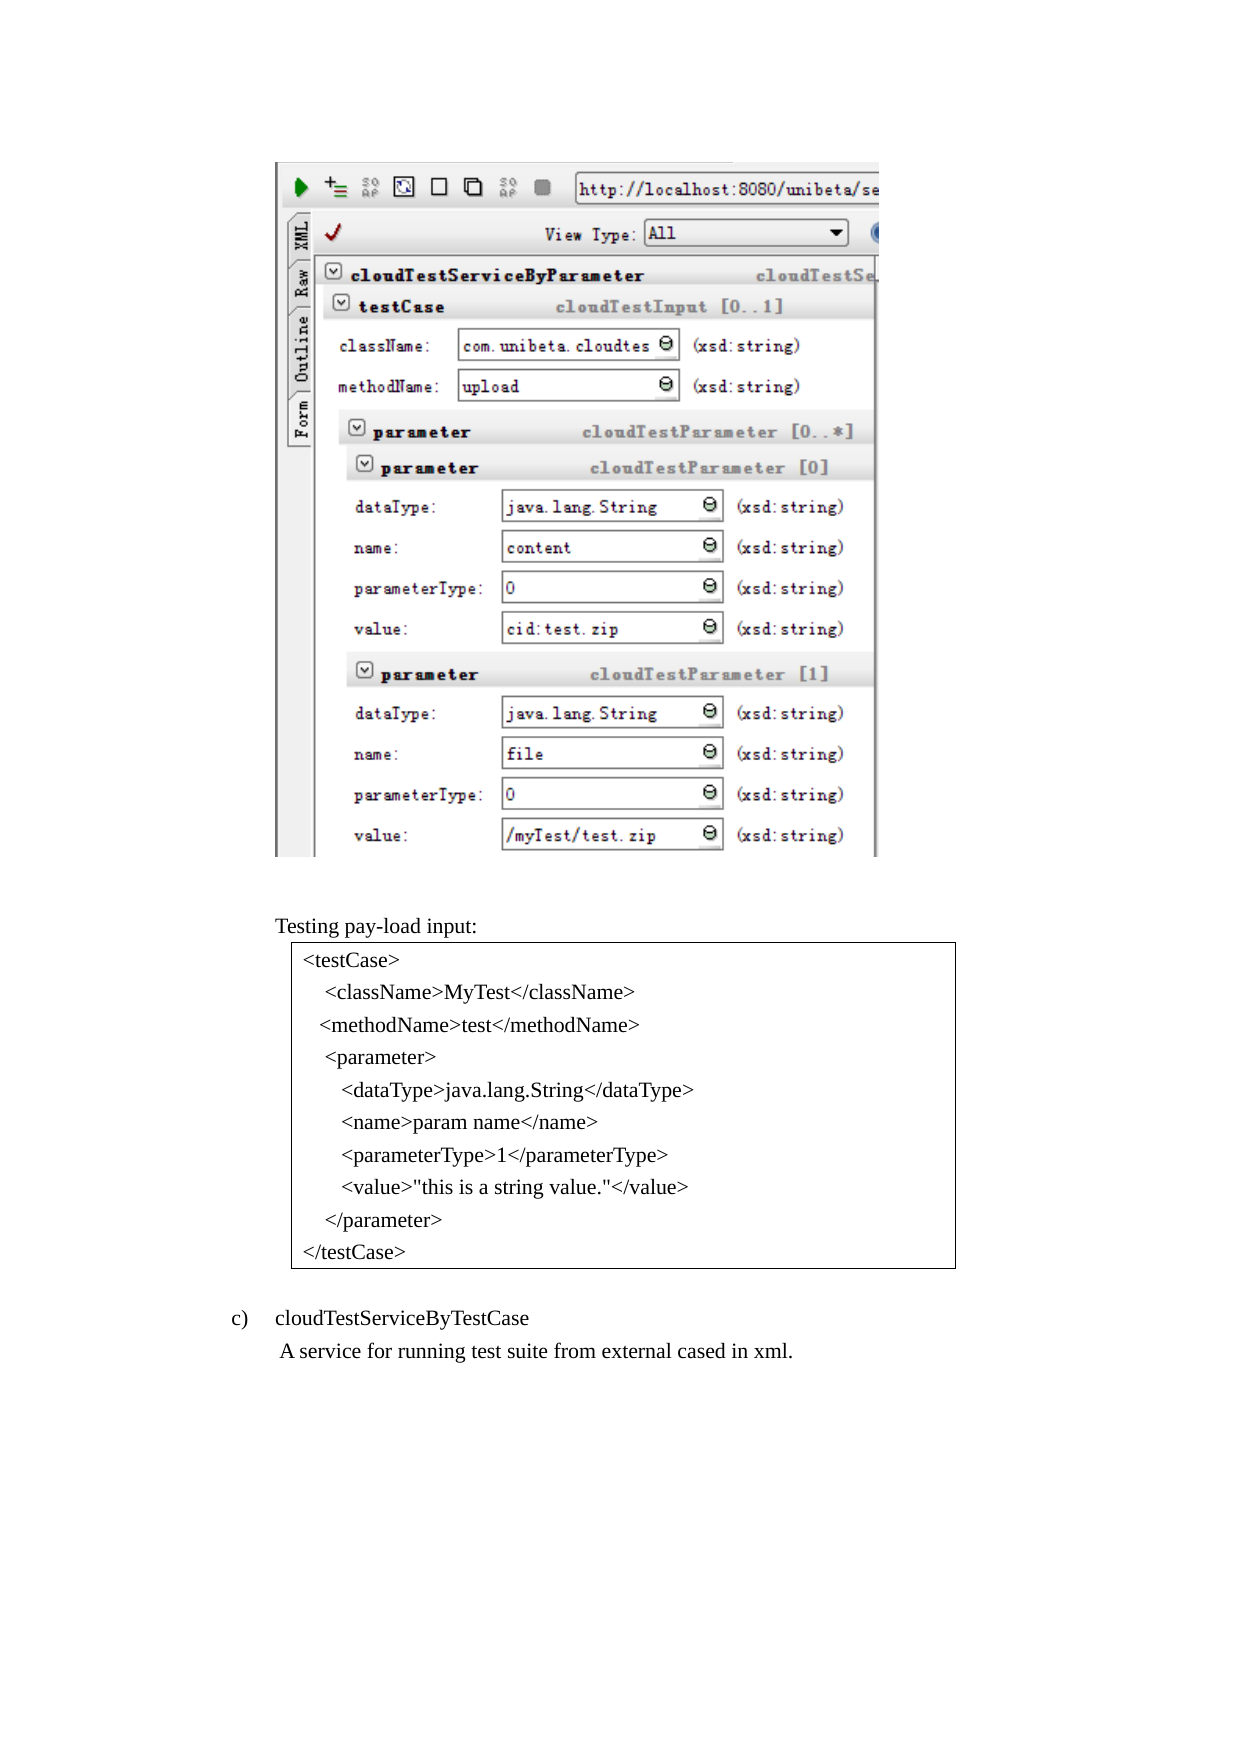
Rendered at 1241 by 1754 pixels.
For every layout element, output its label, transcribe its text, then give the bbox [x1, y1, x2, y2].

list cloudTestServiceByTestCase [231, 1302, 1053, 1334]
text Testing pay-load input: [231, 909, 1053, 942]
picture [275, 162, 879, 857]
text A service for running test suite from external cased in xml. [187, 1334, 1053, 1367]
table_header <testCase> <className>MyTest</className> <methodName>test</methodName> <parameter> <dataType>java.lang.String</dataType> <name>param name</name> <parameterType>1</parameterType> <value>"this is a string value."</value> </parameter> </testCase> [292, 943, 955, 1268]
